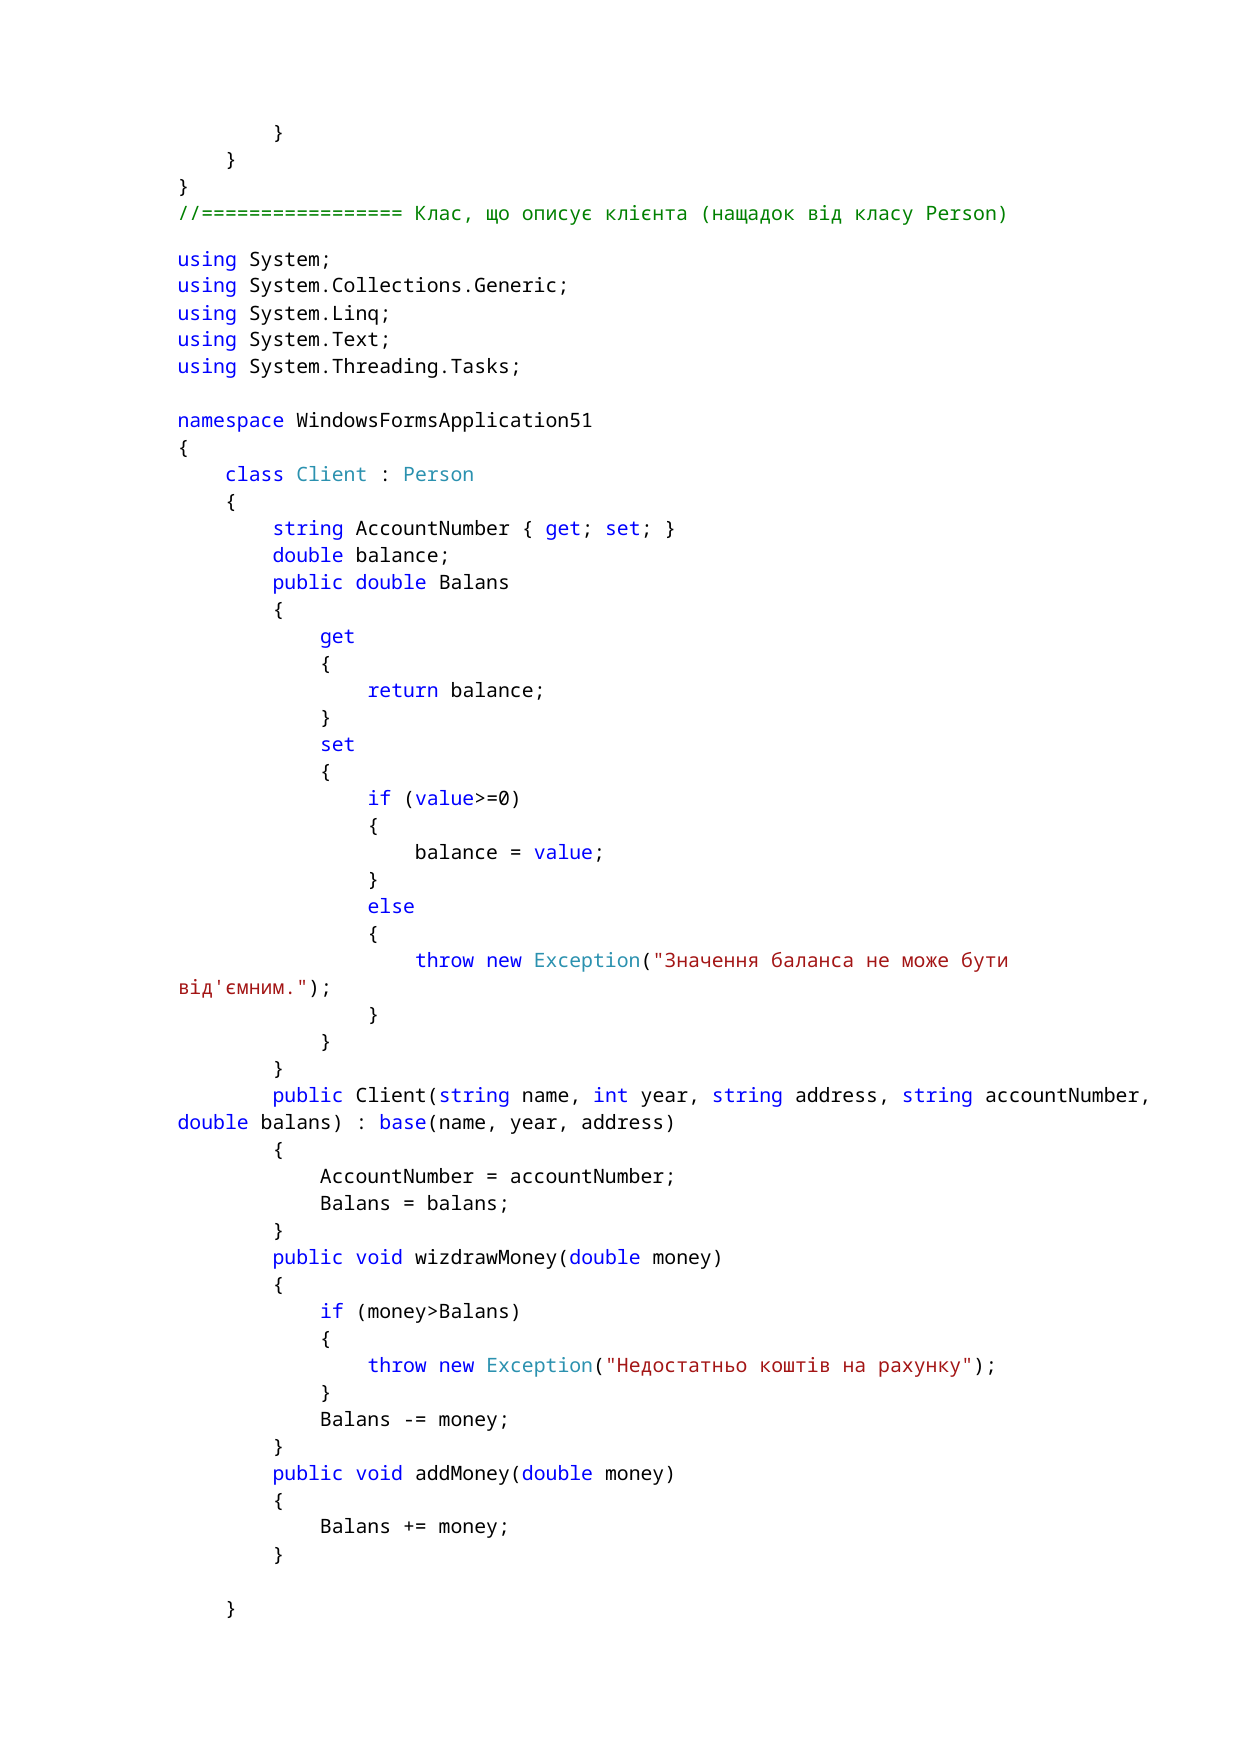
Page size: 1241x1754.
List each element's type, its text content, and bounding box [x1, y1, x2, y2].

text { [177, 811, 1152, 838]
text namespace WindowsFormsApplication51 [177, 407, 1152, 434]
text { [177, 1486, 1152, 1513]
text get [177, 622, 1152, 649]
text { [177, 1270, 1152, 1297]
text public void wizdrawMoney(double money) [177, 1243, 1152, 1270]
text { [177, 434, 1152, 461]
text } [177, 118, 1152, 145]
text throw new Exception("Значення баланса не може бути від'ємним."); [177, 946, 1152, 1000]
text Balans -= money; [177, 1405, 1152, 1432]
text if (money>Balans) [177, 1297, 1152, 1324]
text using System.Text; [177, 326, 1152, 353]
text } [177, 703, 1152, 730]
text { [177, 1324, 1152, 1351]
text } [177, 1594, 1152, 1621]
text { [177, 596, 1152, 622]
text Balans = balans; [177, 1189, 1152, 1216]
text public Client(string name, int year, string address, string accountNumber, double balans) : base(name, year, address) [177, 1081, 1152, 1135]
text public double Balans [177, 568, 1152, 596]
text } [177, 1432, 1152, 1459]
text } [177, 1540, 1152, 1567]
text AccountNumber = accountNumber; [177, 1162, 1152, 1189]
text using System.Collections.Generic; [177, 272, 1152, 299]
text using System; [177, 245, 1152, 272]
text //================= Клас, що описує клієнта (нащадок від класу Person) [177, 199, 1152, 226]
text } [177, 1054, 1152, 1081]
text } [177, 1378, 1152, 1405]
text set [177, 730, 1152, 757]
text using System.Linq; [177, 299, 1152, 326]
text { [177, 488, 1152, 514]
text } [177, 172, 1152, 199]
text } [177, 1216, 1152, 1243]
text { [177, 649, 1152, 676]
text double balance; [177, 542, 1152, 568]
text else [177, 892, 1152, 919]
text if (value>=0) [177, 784, 1152, 811]
text using System.Threading.Tasks; [177, 353, 1152, 380]
text class Client : Person [177, 461, 1152, 488]
text Balans += money; [177, 1513, 1152, 1540]
text string AccountNumber { get; set; } [177, 514, 1152, 542]
text } [177, 865, 1152, 892]
text { [177, 1135, 1152, 1162]
text return balance; [177, 676, 1152, 703]
text { [177, 919, 1152, 946]
text { [177, 757, 1152, 784]
text } [177, 1027, 1152, 1054]
text balance = value; [177, 838, 1152, 865]
text throw new Exception("Недостатньо коштів на рахунку"); [177, 1351, 1152, 1378]
text public void addMoney(double money) [177, 1459, 1152, 1486]
text } [177, 1000, 1152, 1027]
text } [177, 145, 1152, 172]
